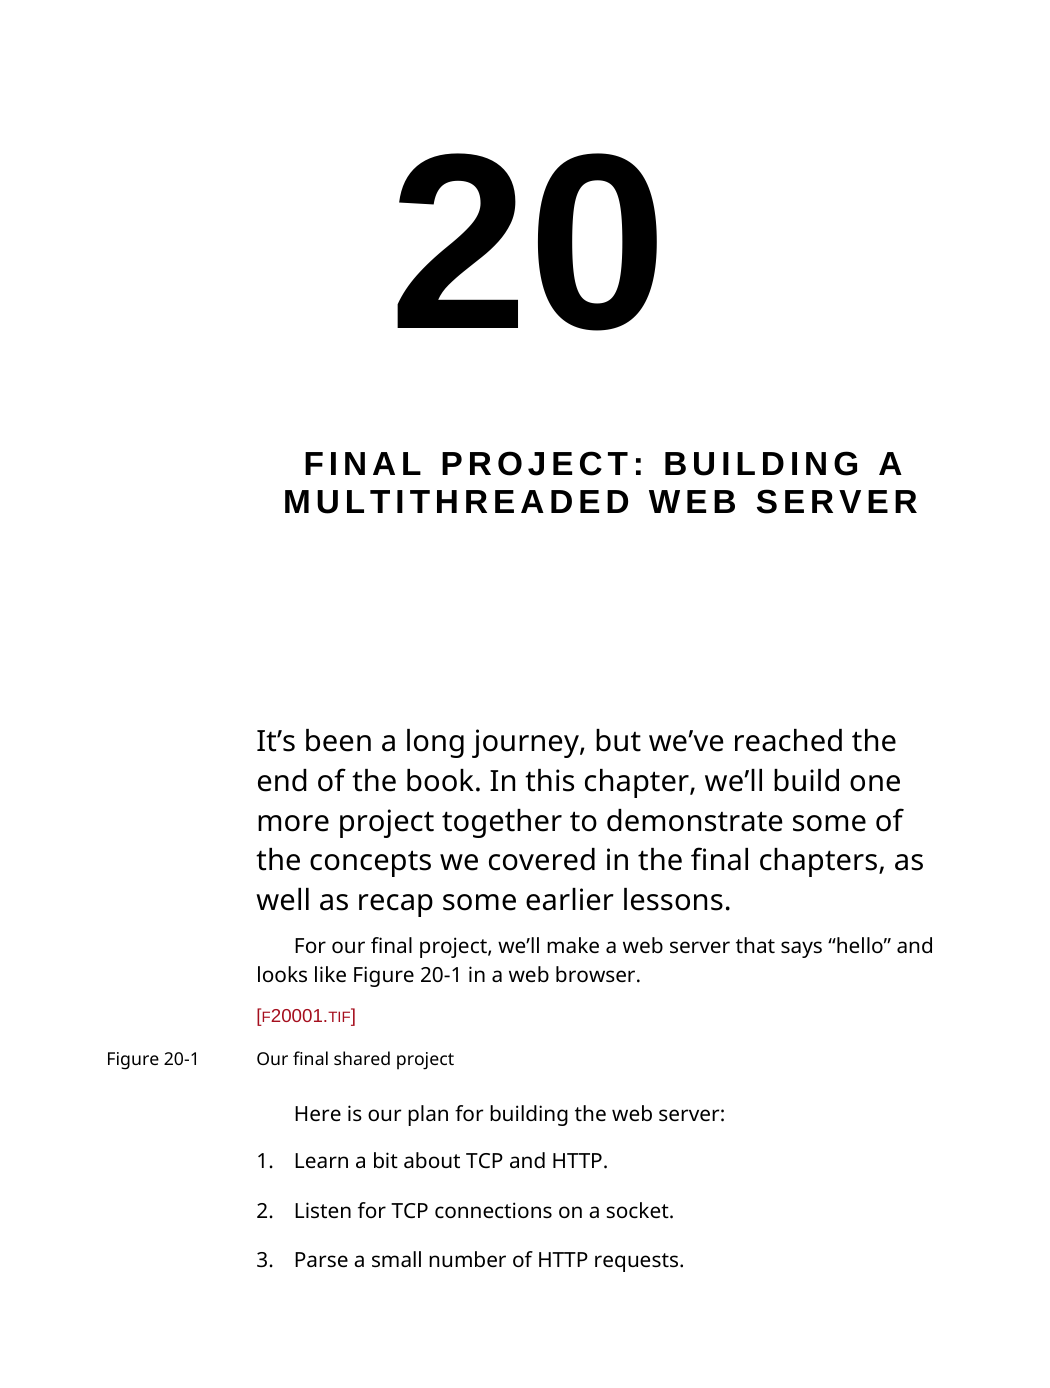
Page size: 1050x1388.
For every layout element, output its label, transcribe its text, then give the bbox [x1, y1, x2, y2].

list Parse a small number of HTTP requests. [256, 1245, 950, 1274]
text For our final project, we’ll make a web server that says “hello” and looks like Figure 20-1 in a web browser. [256, 932, 950, 988]
list Learn a bit about TCP and HTTP. [256, 1147, 950, 1175]
text Here is our plan for building the web server: [256, 1099, 950, 1128]
text Our final shared project [106, 1047, 950, 1071]
title Final Project: Building a Multithreaded Web Server [256, 444, 950, 521]
text [f20001.tif] [256, 1001, 950, 1026]
list Listen for TCP connections on a socket. [256, 1196, 950, 1224]
text It’s been a long journey, but we’ve reached the end of the book. In this chapter, we’ll build one more project together to demonstrate some of the concepts we covered in the final chapters, as well as recap some earlier lessons. [256, 721, 950, 919]
